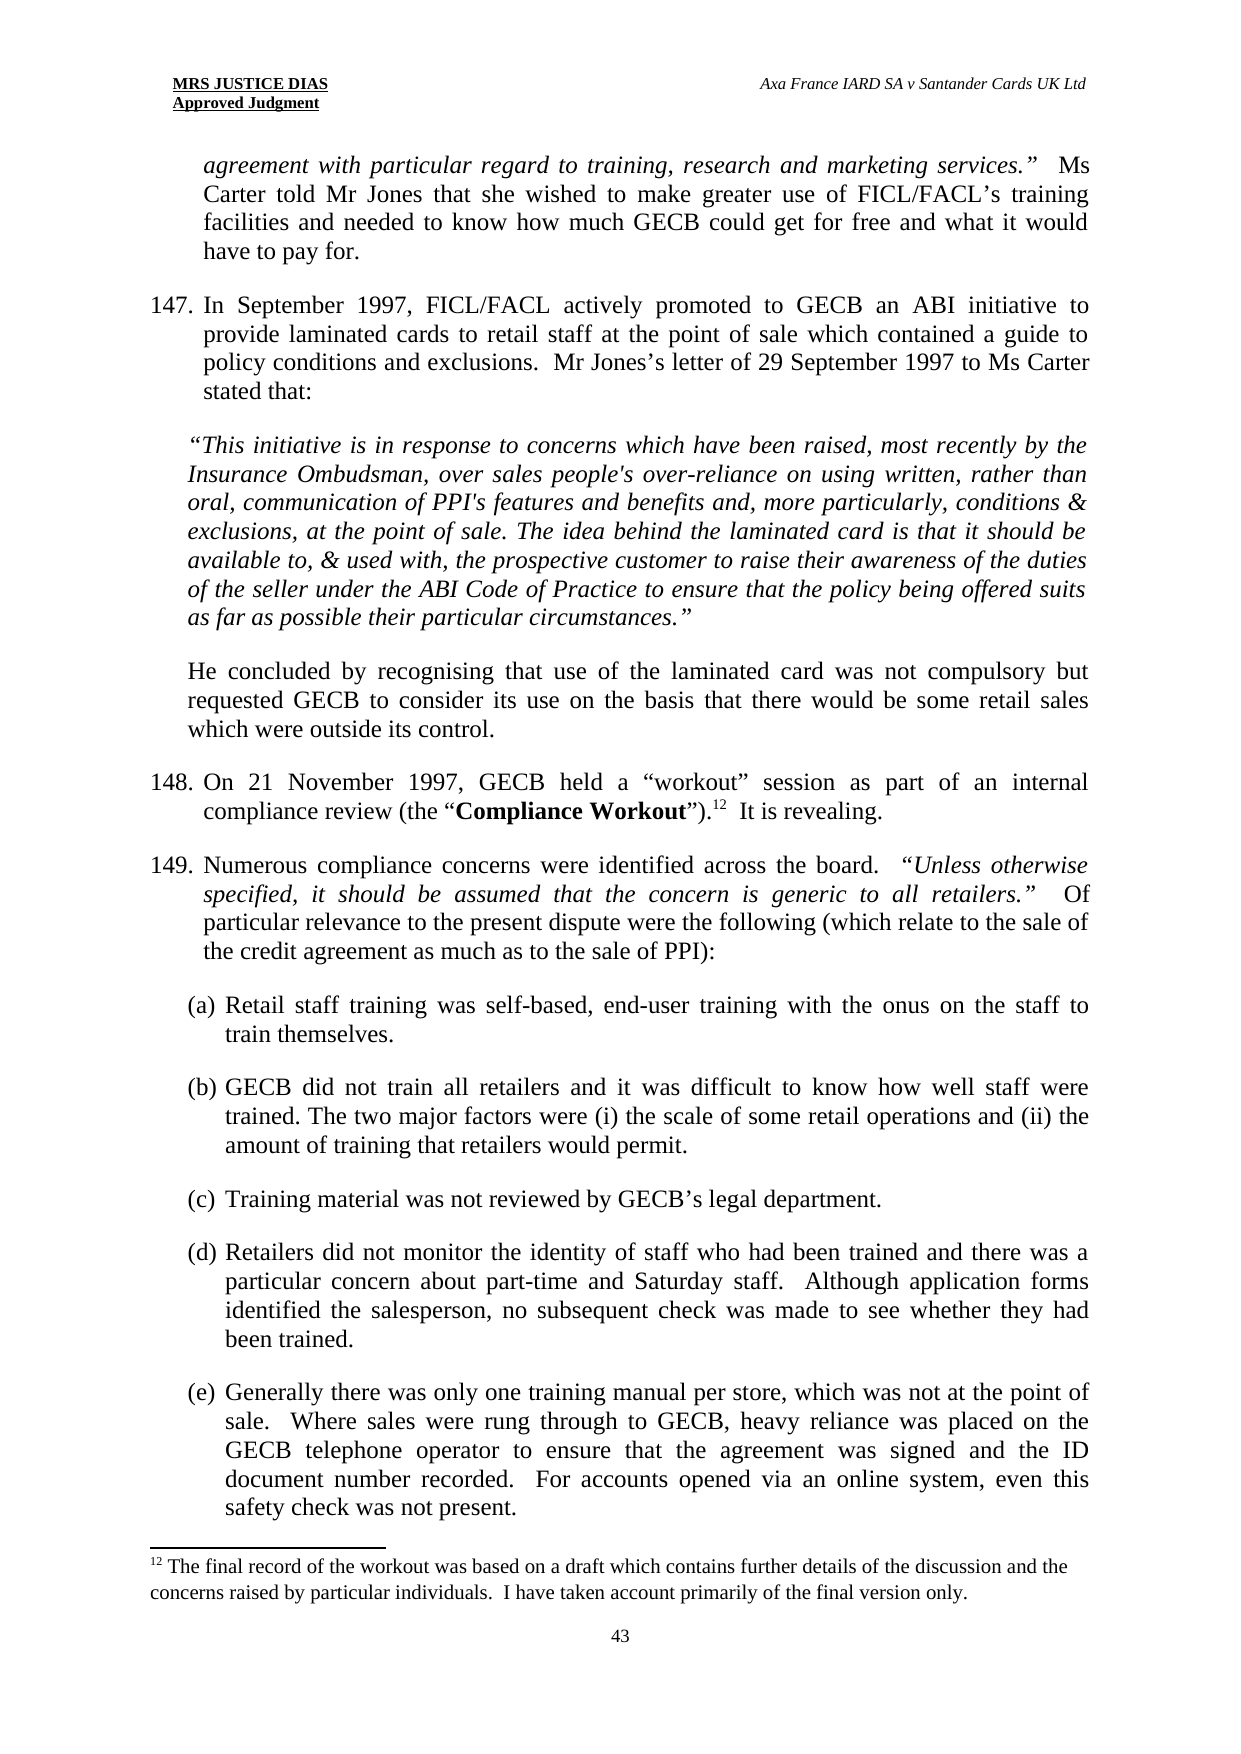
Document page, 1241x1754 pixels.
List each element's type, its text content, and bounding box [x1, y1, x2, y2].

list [150, 150, 1090, 265]
list He concluded by recognising that use of the laminated card was not compulsory but requested GECB to consider its use on the basis that there would be some retail sales which were outside its control. [187, 656, 1090, 742]
list Generally there was only one training manual per store, which was not at the point of sale. Where sales were rung through to GECB, heavy reliance was placed on the GECB telephone operator to ensure that the agreement was signed and the ID document number recorded. For accounts opened via an online system, even this safety check was not present. [187, 1377, 1090, 1521]
list On 21 November 1997, GECB held a “workout” session as part of an internal compliance review (the “Compliance Workout”). It is revealing. [150, 767, 1090, 825]
list Retailers did not monitor the identity of staff who had been trained and there was a particular concern about part-time and Saturday staff. Although application forms identified the salesperson, no subsequent check was made to see whether they had been trained. [187, 1237, 1090, 1352]
list Numerous compliance concerns were identified across the board. “Unless otherwise specified, it should be assumed that the concern is generic to all retailers.” Of particular relevance to the present dispute were the following (which relate to the sale of the credit agreement as much as to the sale of PPI): [150, 850, 1090, 965]
list In September 1997, FICL/FACL actively promoted to GECB an ABI initiative to provide laminated cards to retail staff at the point of sale which contained a guide to policy conditions and exclusions. Mr Jones’s letter of 29 September 1997 to Ms Carter stated that: [150, 290, 1090, 405]
list Retail staff training was self-based, end-user training with the onus on the staff to train themselves. [187, 990, 1090, 1047]
list Training material was not reviewed by GECB’s legal department. [187, 1184, 1090, 1212]
list GECB did not train all retailers and it was difficult to know how well staff were trained. The two major factors were (i) the scale of some retail operations and (ii) the amount of training that retailers would permit. [187, 1072, 1090, 1159]
list “This initiative is in response to concerns which have been raised, most recently by the Insurance Ombudsman, over sales people's over-reliance on using written, rather than oral, communication of PPI's features and benefits and, more particularly, conditions & exclusions, at the point of sale. The idea behind the laminated card is that it should be available to, & used with, the prospective customer to raise their awareness of the duties of the seller under the ABI Code of Practice to ensure that the policy being offered suits as far as possible their particular circumstances.” [187, 430, 1090, 631]
